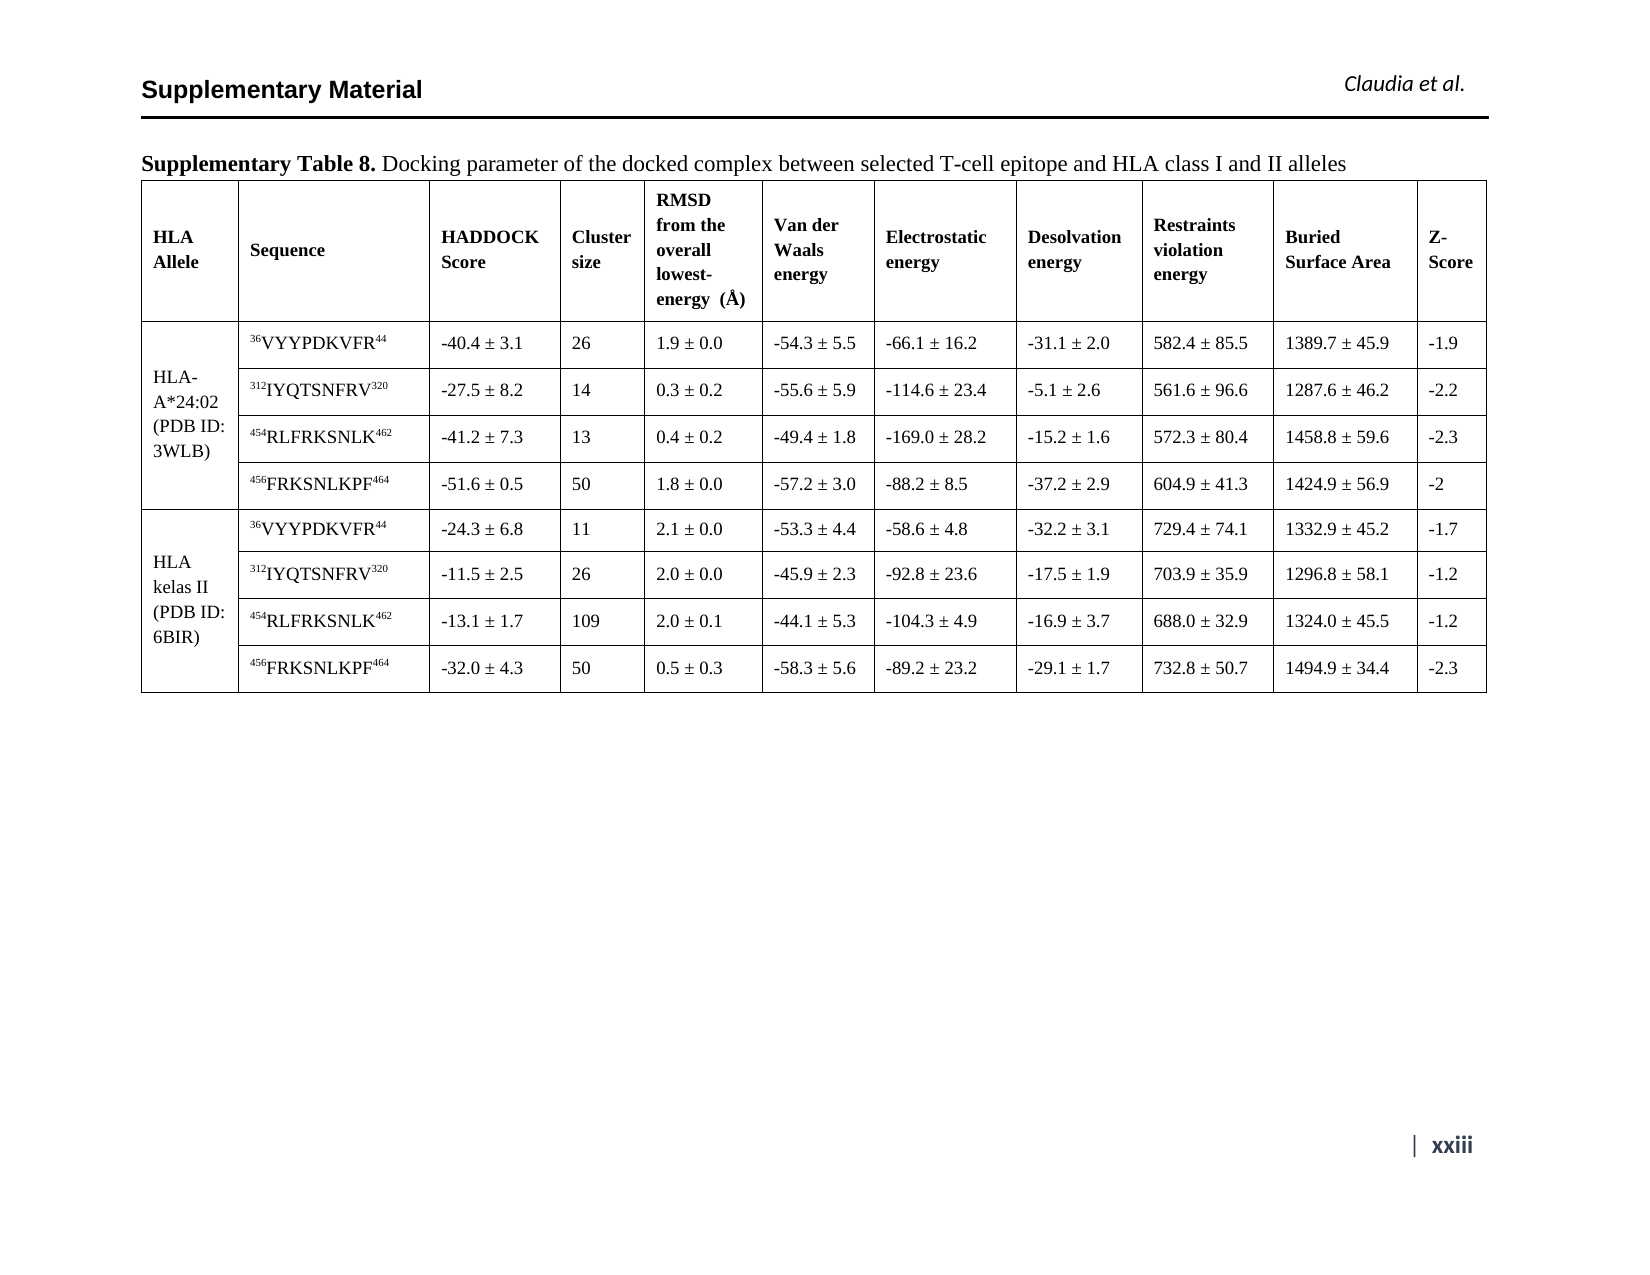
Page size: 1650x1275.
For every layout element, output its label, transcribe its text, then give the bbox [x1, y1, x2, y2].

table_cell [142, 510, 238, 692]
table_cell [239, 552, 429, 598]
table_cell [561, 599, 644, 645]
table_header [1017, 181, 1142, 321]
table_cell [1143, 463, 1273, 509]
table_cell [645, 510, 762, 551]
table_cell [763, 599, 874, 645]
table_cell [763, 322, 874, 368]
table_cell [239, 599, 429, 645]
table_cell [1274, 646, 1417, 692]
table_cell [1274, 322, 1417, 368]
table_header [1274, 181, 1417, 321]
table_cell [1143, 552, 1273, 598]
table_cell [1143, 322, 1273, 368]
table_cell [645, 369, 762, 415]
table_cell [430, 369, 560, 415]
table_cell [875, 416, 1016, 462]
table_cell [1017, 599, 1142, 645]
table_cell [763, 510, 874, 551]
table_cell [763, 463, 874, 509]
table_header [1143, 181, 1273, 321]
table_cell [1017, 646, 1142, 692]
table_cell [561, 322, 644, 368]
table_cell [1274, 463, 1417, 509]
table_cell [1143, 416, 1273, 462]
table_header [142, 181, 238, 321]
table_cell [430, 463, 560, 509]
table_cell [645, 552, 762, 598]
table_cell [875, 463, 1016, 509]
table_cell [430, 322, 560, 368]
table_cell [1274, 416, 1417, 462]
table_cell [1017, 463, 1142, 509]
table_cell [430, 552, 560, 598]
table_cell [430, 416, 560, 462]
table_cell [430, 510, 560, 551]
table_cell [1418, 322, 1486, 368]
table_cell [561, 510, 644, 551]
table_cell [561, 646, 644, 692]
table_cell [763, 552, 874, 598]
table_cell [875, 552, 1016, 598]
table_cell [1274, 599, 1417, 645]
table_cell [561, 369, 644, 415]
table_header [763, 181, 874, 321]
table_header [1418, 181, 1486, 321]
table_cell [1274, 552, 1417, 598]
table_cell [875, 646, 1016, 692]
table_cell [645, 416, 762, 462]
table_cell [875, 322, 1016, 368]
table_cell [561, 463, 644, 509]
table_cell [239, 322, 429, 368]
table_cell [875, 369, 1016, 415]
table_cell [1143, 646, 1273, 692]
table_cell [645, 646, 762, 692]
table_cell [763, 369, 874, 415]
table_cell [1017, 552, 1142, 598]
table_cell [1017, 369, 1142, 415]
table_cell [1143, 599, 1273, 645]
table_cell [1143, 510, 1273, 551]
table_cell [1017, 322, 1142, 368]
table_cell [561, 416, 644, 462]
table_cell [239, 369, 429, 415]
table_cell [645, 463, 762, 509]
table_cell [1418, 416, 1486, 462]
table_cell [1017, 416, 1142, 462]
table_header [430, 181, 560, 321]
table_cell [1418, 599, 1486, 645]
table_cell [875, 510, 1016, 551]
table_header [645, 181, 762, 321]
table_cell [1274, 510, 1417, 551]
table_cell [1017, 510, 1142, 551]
text Supplementary Table 8. Docking parameter of the docked complex between selected T-cell epitope and HLA class I and II alleles [141, 150, 1500, 176]
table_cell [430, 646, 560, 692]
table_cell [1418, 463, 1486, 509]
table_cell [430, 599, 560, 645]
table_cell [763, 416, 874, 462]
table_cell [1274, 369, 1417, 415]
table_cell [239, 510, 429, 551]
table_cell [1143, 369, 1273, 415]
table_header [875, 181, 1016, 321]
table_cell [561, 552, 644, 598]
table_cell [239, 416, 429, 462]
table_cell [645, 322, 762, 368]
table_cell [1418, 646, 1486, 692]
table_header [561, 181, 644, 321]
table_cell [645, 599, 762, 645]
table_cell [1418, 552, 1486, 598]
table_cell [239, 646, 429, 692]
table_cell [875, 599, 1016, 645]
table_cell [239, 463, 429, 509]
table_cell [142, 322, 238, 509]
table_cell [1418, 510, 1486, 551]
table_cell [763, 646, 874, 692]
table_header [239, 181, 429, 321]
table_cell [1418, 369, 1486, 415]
